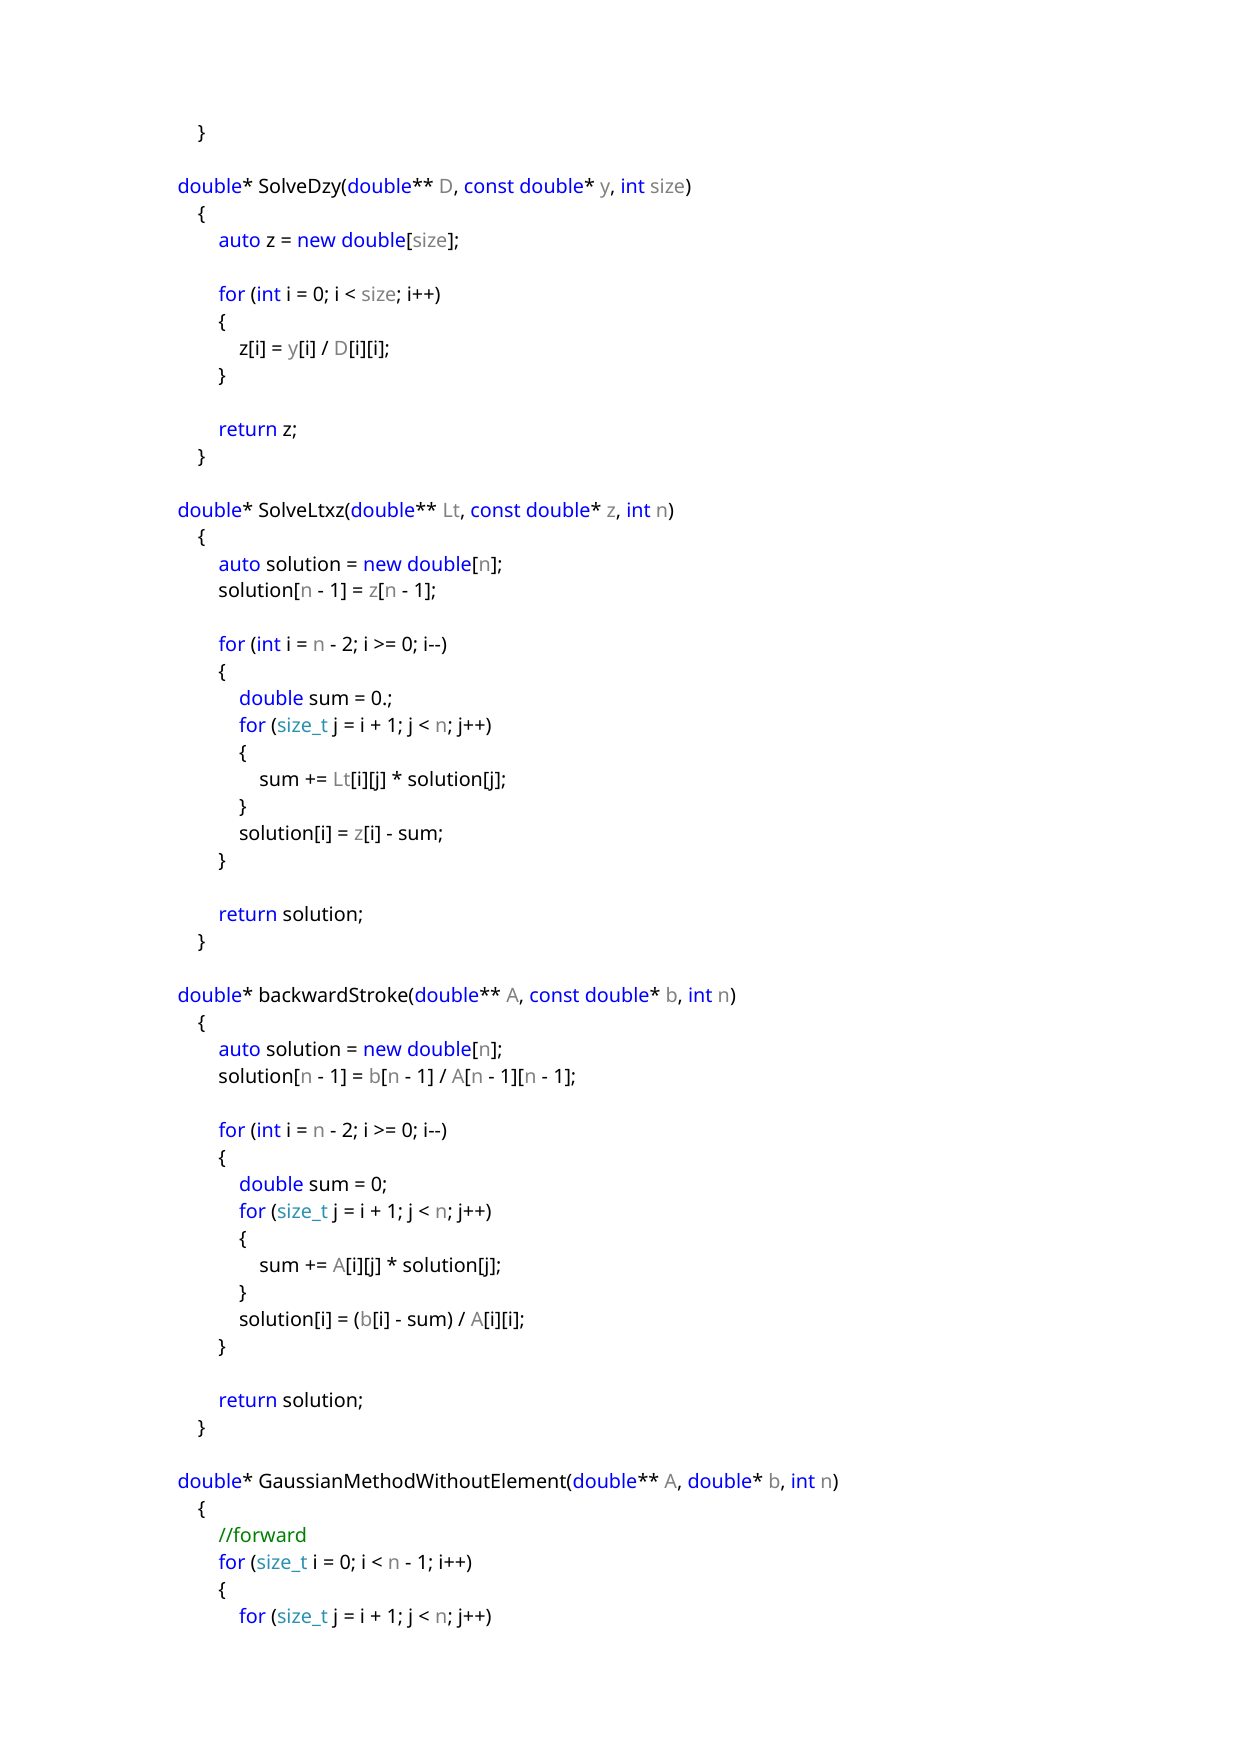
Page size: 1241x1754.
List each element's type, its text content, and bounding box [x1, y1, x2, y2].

text } [177, 847, 1152, 873]
text { [177, 523, 1152, 550]
text auto solution = new double[n]; [177, 1035, 1152, 1062]
text { [177, 1494, 1152, 1521]
text sum += A[i][j] * solution[j]; [177, 1251, 1152, 1278]
text } [177, 793, 1152, 819]
text solution[n - 1] = b[n - 1] / A[n - 1][n - 1]; [177, 1062, 1152, 1089]
text for (int i = n - 2; i >= 0; i--) [177, 631, 1152, 658]
text double sum = 0.; [177, 685, 1152, 712]
text double* SolveDzy(double** D, const double* y, int size) [177, 172, 1152, 199]
text for (int i = n - 2; i >= 0; i--) [177, 1116, 1152, 1143]
text } [177, 1332, 1152, 1359]
text auto z = new double[size]; [177, 226, 1152, 253]
text for (size_t j = i + 1; j < n; j++) [177, 1602, 1152, 1629]
text for (size_t i = 0; i < n - 1; i++) [177, 1548, 1152, 1575]
text } [177, 1413, 1152, 1440]
text } [177, 118, 1152, 145]
text for (size_t j = i + 1; j < n; j++) [177, 712, 1152, 739]
text } [177, 927, 1152, 954]
text { [177, 307, 1152, 334]
text { [177, 1224, 1152, 1251]
text solution[n - 1] = z[n - 1]; [177, 577, 1152, 604]
text { [177, 199, 1152, 226]
text sum += Lt[i][j] * solution[j]; [177, 766, 1152, 793]
text auto solution = new double[n]; [177, 550, 1152, 577]
text solution[i] = z[i] - sum; [177, 819, 1152, 847]
text z[i] = y[i] / D[i][i]; [177, 334, 1152, 361]
text double* SolveLtxz(double** Lt, const double* z, int n) [177, 496, 1152, 523]
text double* GaussianMethodWithoutElement(double** A, double* b, int n) [177, 1467, 1152, 1494]
text { [177, 1008, 1152, 1035]
text { [177, 1143, 1152, 1170]
text { [177, 1575, 1152, 1602]
text { [177, 658, 1152, 685]
text solution[i] = (b[i] - sum) / A[i][i]; [177, 1305, 1152, 1332]
text double* backwardStroke(double** A, const double* b, int n) [177, 981, 1152, 1008]
text //forward [177, 1521, 1152, 1548]
text } [177, 361, 1152, 388]
text return z; [177, 415, 1152, 442]
text } [177, 1278, 1152, 1305]
text } [177, 442, 1152, 469]
text return solution; [177, 901, 1152, 927]
text double sum = 0; [177, 1170, 1152, 1197]
text { [177, 739, 1152, 766]
text return solution; [177, 1386, 1152, 1413]
text for (size_t j = i + 1; j < n; j++) [177, 1197, 1152, 1224]
text for (int i = 0; i < size; i++) [177, 280, 1152, 307]
